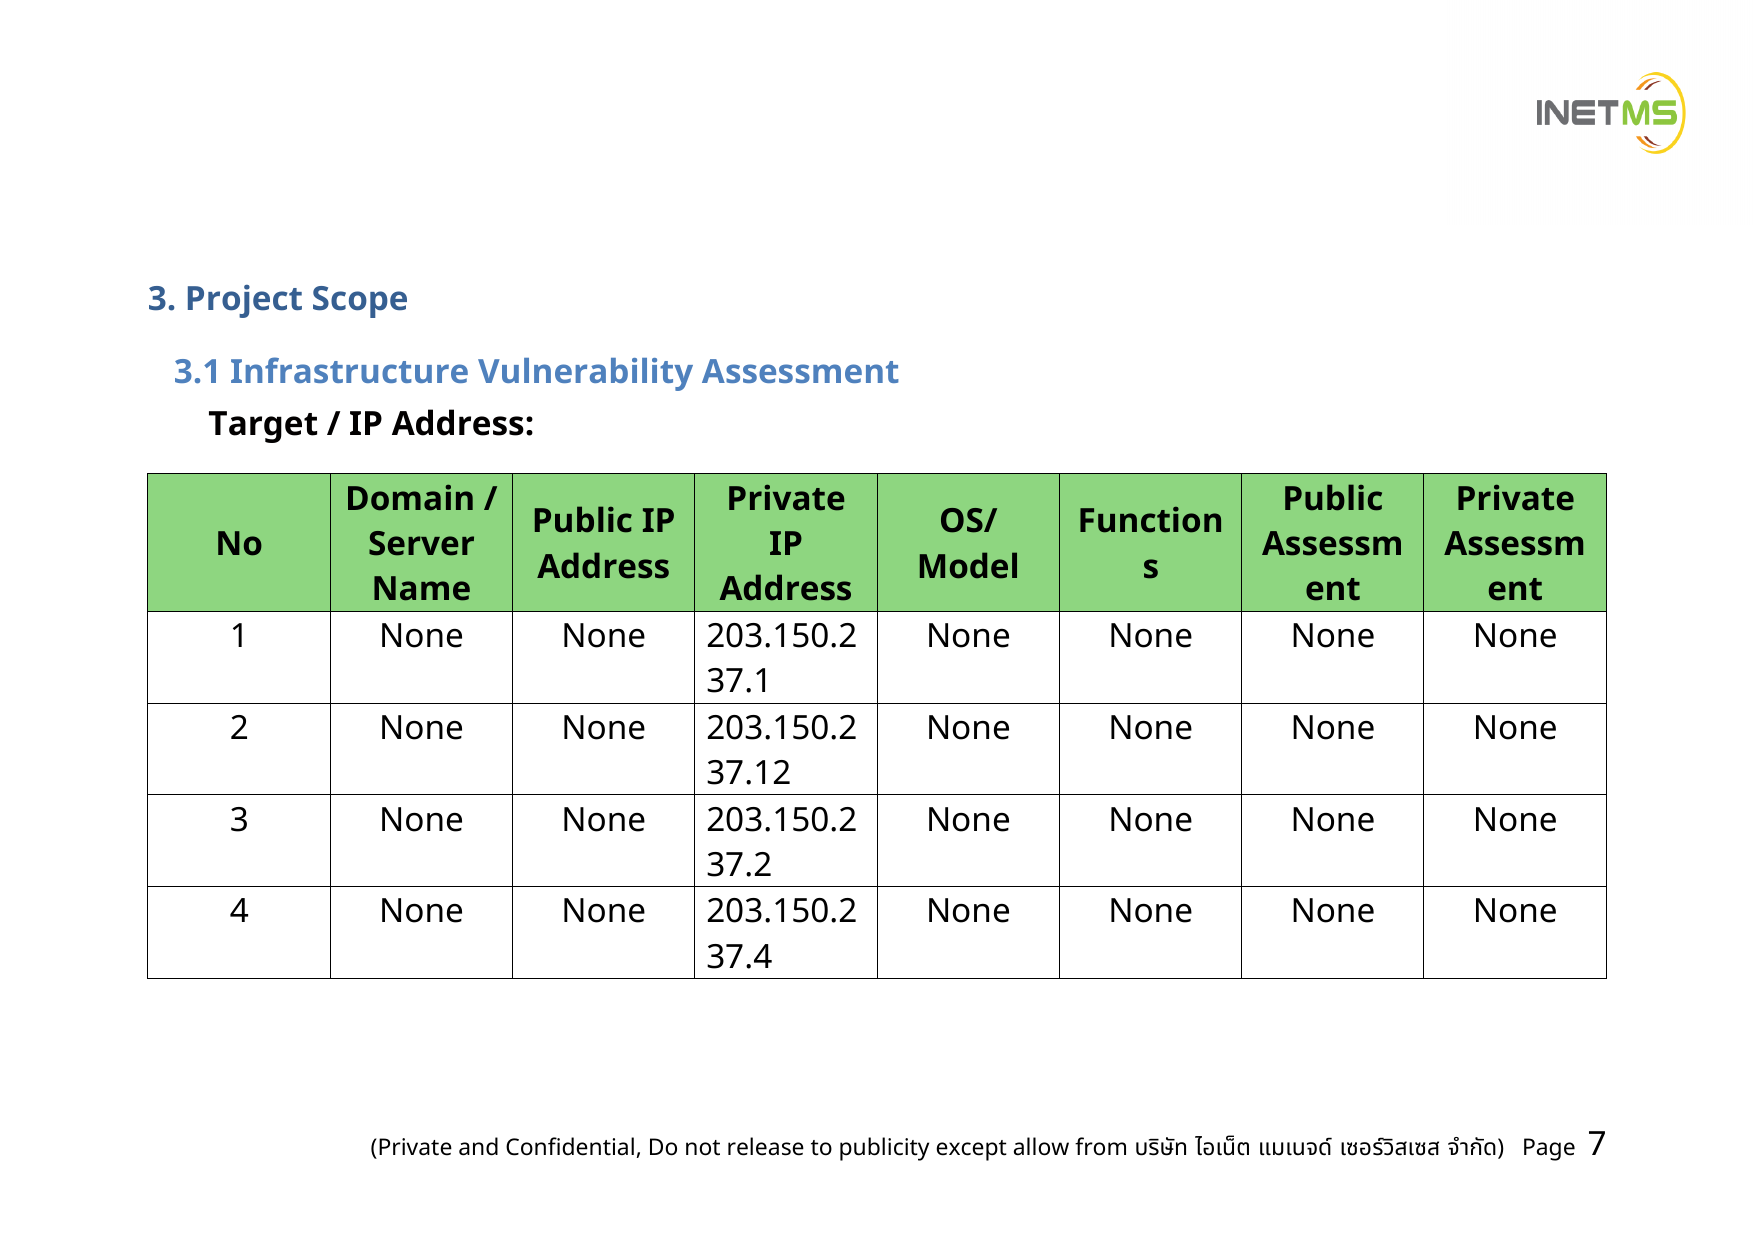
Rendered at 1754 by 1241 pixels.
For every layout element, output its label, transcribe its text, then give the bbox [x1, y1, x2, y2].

subtitle 3. Project Scope [148, 275, 1606, 320]
table_cell None [1424, 612, 1606, 702]
table_cell None [1060, 612, 1241, 702]
table_cell 1 [148, 612, 330, 702]
table_cell 203.150.237.4 [695, 887, 877, 978]
table_cell 3 [148, 795, 330, 886]
table_cell None [513, 612, 694, 702]
table_cell None [1060, 704, 1241, 794]
table_cell None [1424, 704, 1606, 794]
table_header Public IP Address [513, 474, 694, 611]
table_cell None [513, 704, 694, 794]
table_cell None [331, 887, 512, 978]
table_cell None [878, 795, 1059, 886]
table_cell None [1242, 795, 1423, 886]
table_cell None [1242, 704, 1423, 794]
table_cell 203.150.237.12 [695, 704, 877, 794]
table_cell None [1424, 795, 1606, 886]
table_header Public Assessment [1242, 474, 1423, 611]
table_cell None [1060, 795, 1241, 886]
table_cell None [1242, 887, 1423, 978]
table_header OS/Model [878, 474, 1059, 611]
table_header Domain / Server Name [331, 474, 512, 611]
table_cell 2 [148, 704, 330, 794]
table_cell None [1060, 887, 1241, 978]
subtitle 3.1 Infrastructure Vulnerability Assessment [148, 348, 1606, 393]
table_header Private Assessment [1424, 474, 1606, 611]
table_cell None [878, 887, 1059, 978]
table_cell 4 [148, 887, 330, 978]
table_cell None [878, 704, 1059, 794]
table_header No [148, 474, 330, 611]
table_cell None [878, 612, 1059, 702]
table_cell 203.150.237.1 [695, 612, 877, 702]
table_cell None [1242, 612, 1423, 702]
picture [1445, 0, 1754, 225]
table_cell None [331, 612, 512, 702]
table_cell None [513, 887, 694, 978]
table_header Private IP Address [695, 474, 877, 611]
table_header Functions [1060, 474, 1241, 611]
table_cell 203.150.237.2 [695, 795, 877, 886]
text Target / IP Address: [148, 400, 1606, 446]
table_cell None [1424, 887, 1606, 978]
table_cell None [331, 704, 512, 794]
table_cell None [331, 795, 512, 886]
table_cell None [513, 795, 694, 886]
